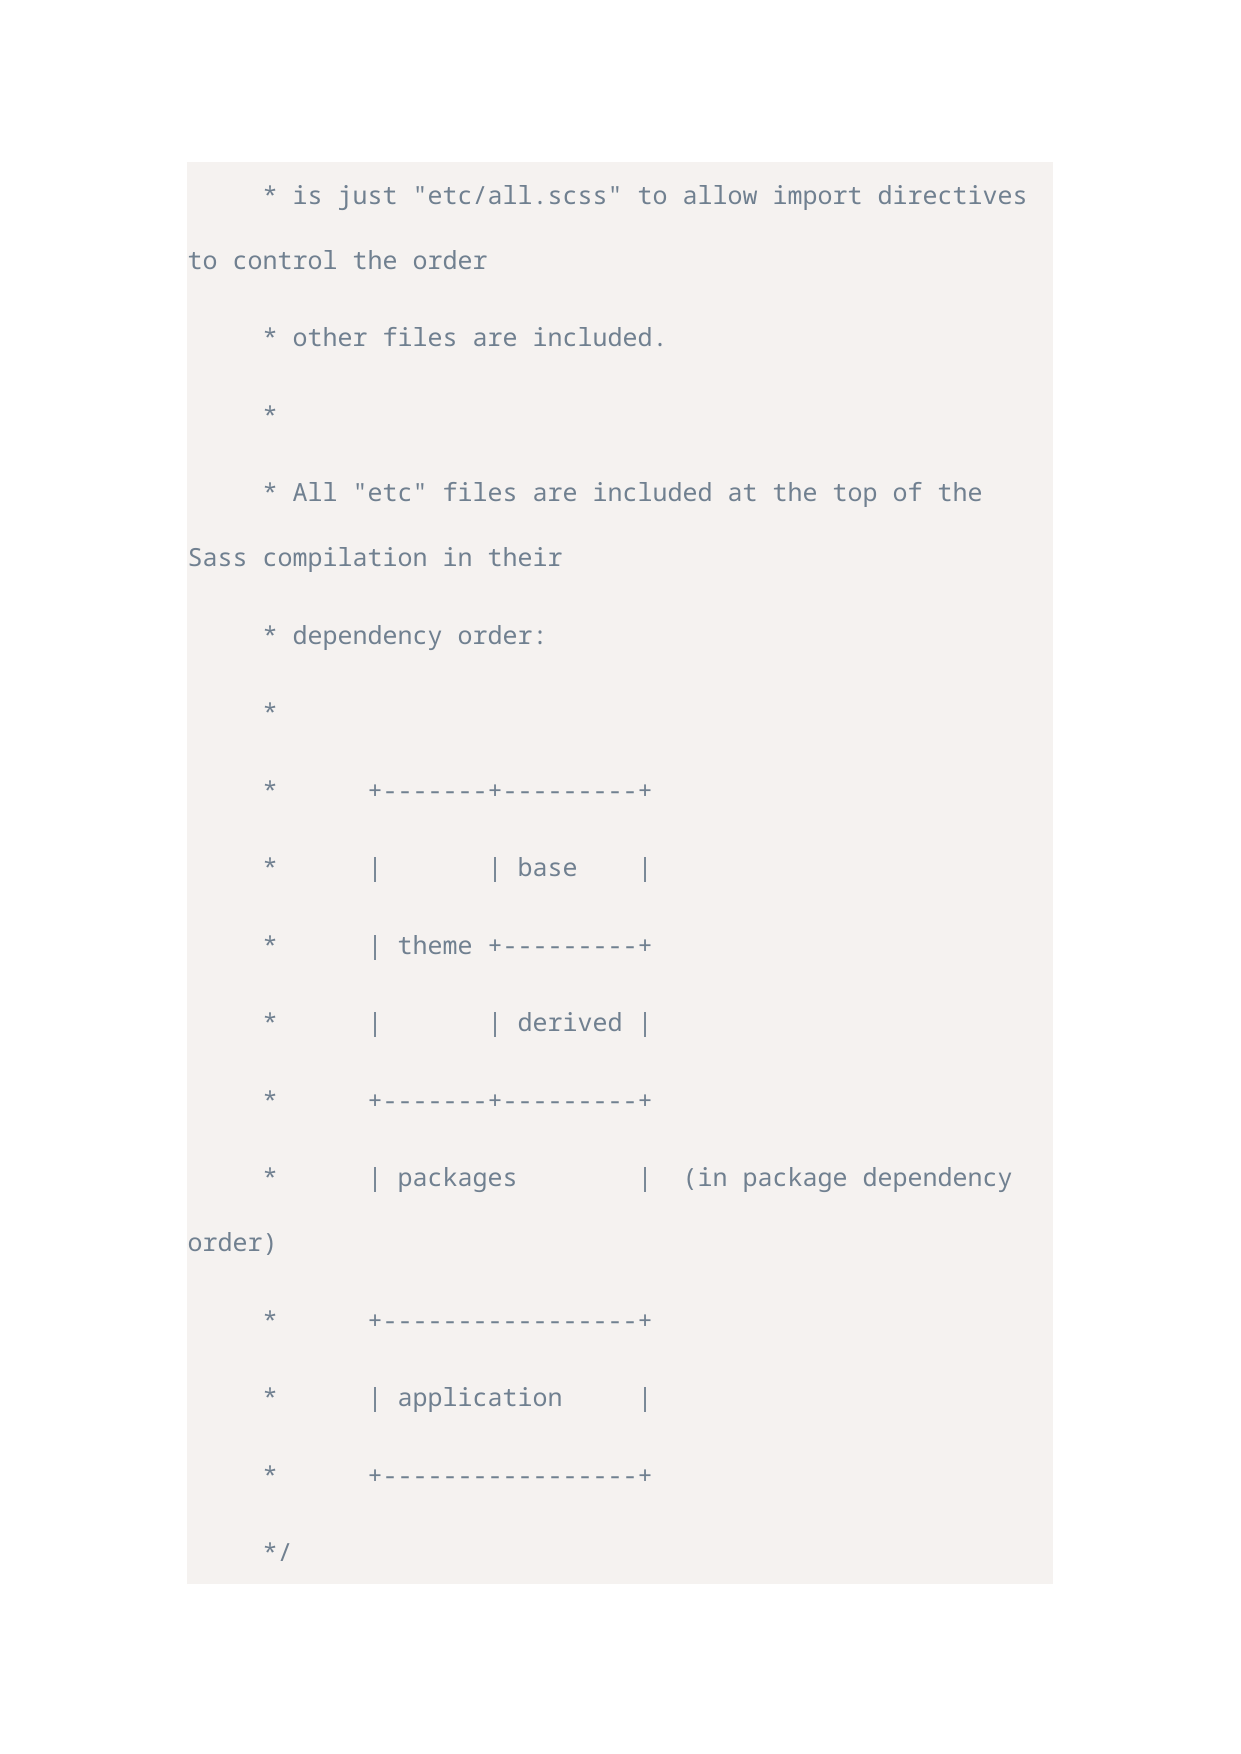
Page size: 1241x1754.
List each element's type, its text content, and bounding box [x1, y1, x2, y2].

text * +-----------------+ [187, 1442, 1053, 1507]
text */ [187, 1519, 1053, 1584]
text * is just "etc/all.scss" to allow import directives to control the order [187, 162, 1053, 292]
text * | application | [187, 1364, 1053, 1429]
text * [187, 679, 1053, 744]
text * +-----------------+ [187, 1287, 1053, 1352]
text * All "etc" files are included at the top of the Sass compilation in their [187, 459, 1053, 589]
text * | | derived | [187, 989, 1053, 1054]
text * other files are included. [187, 304, 1053, 369]
text * [187, 382, 1053, 447]
text * +-------+---------+ [187, 1067, 1053, 1132]
text * | packages | (in package dependency order) [187, 1144, 1053, 1274]
text * | theme +---------+ [187, 912, 1053, 977]
text * +-------+---------+ [187, 757, 1053, 822]
text * | | base | [187, 834, 1053, 899]
text * dependency order: [187, 602, 1053, 667]
